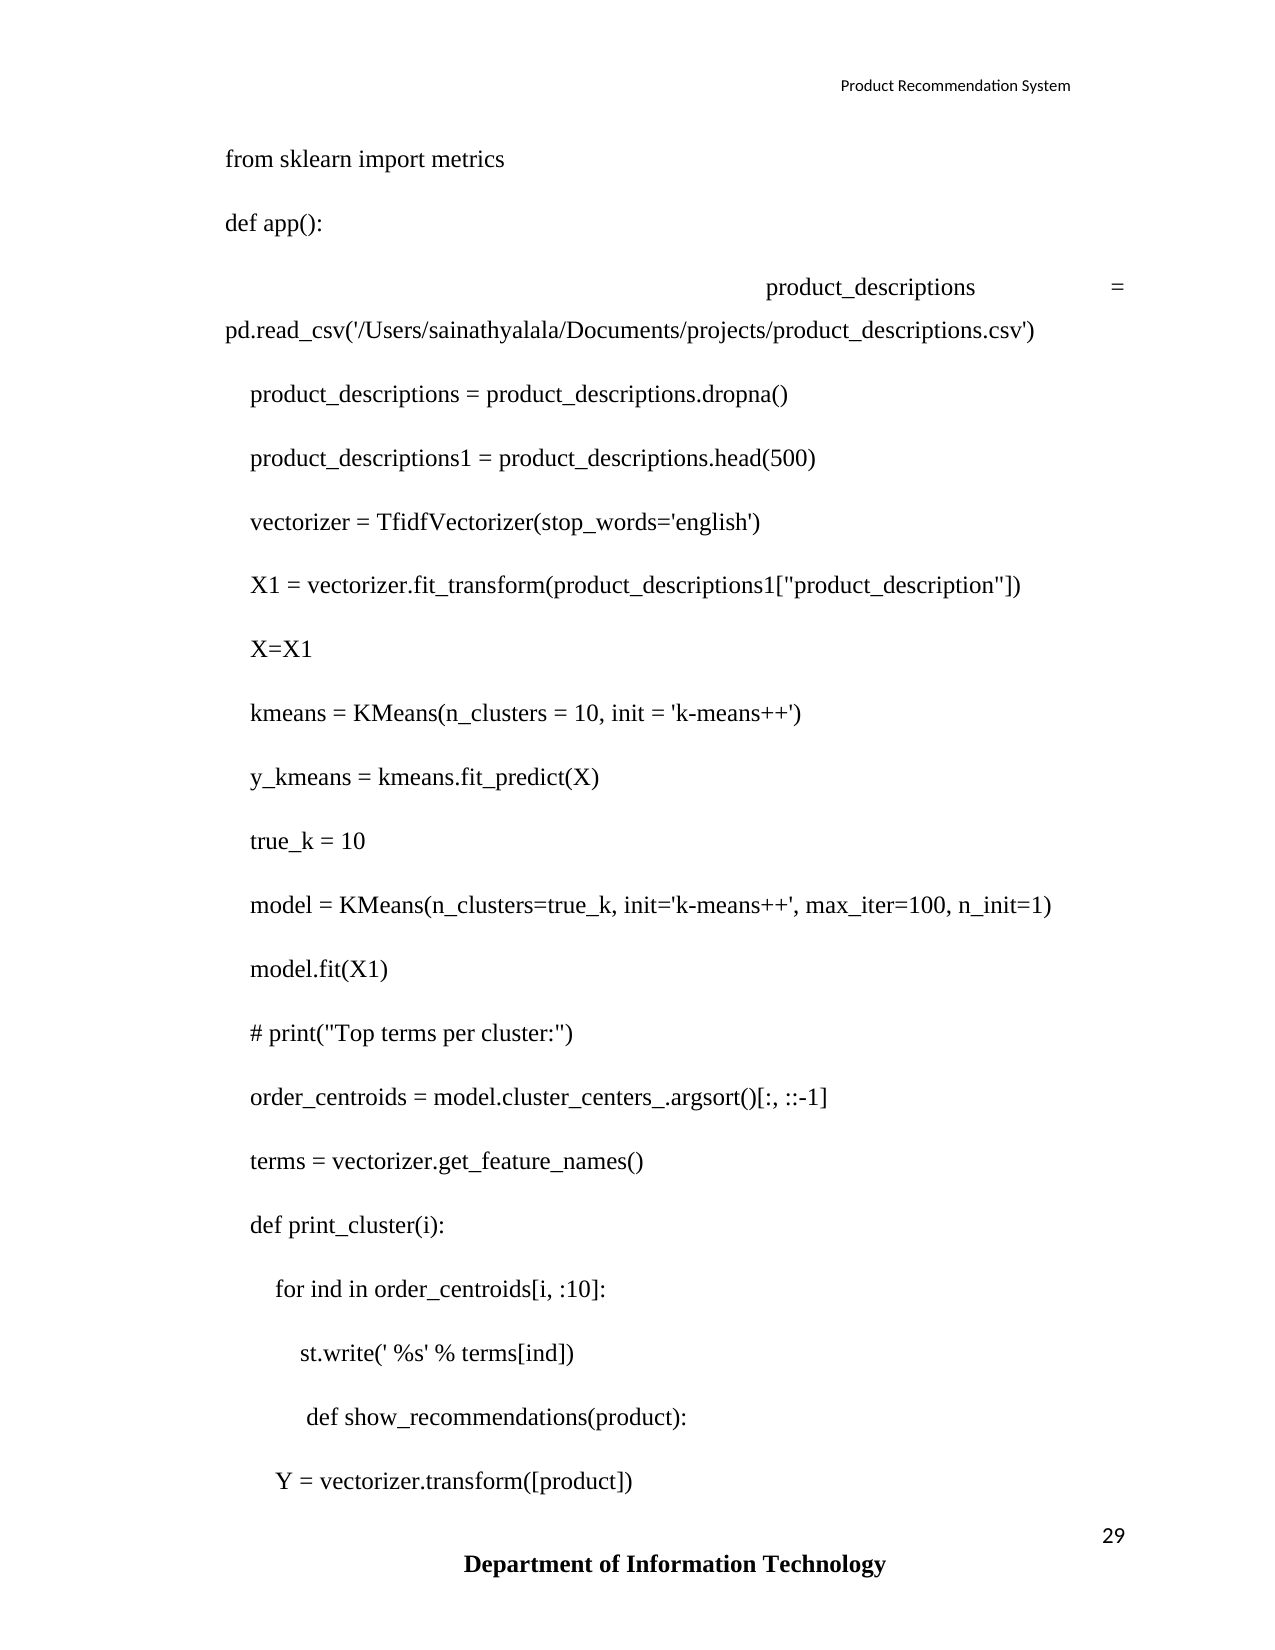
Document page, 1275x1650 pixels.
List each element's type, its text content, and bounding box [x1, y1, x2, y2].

text kmeans = KMeans(n_clusters = 10, init = 'k-means++') [225, 698, 1125, 727]
text y_kmeans = kmeans.fit_predict(X) [225, 762, 1125, 791]
text Y = vectorizer.transform([product]) [225, 1466, 1125, 1495]
text # print("Top terms per cluster:") [225, 1018, 1125, 1047]
text product_descriptions = pd.read_csv('/Users/sainathyalala/Documents/projects/product_descriptions.csv') [225, 272, 1125, 343]
text product_descriptions = product_descriptions.dropna() [225, 379, 1125, 407]
text for ind in order_centroids[i, :10]: [225, 1274, 1125, 1303]
text model = KMeans(n_clusters=true_k, init='k-means++', max_iter=100, n_init=1) [225, 890, 1125, 919]
text model.fit(X1) [225, 954, 1125, 983]
text st.write(' %s' % terms[ind]) [225, 1338, 1125, 1367]
text def print_cluster(i): [225, 1210, 1125, 1239]
text def show_recommendations(product): [225, 1402, 1125, 1431]
text terms = vectorizer.get_feature_names() [225, 1146, 1125, 1175]
text X1 = vectorizer.fit_transform(product_descriptions1["product_description"]) [225, 571, 1125, 599]
text true_k = 10 [225, 826, 1125, 855]
text X=X1 [225, 634, 1125, 663]
text product_descriptions1 = product_descriptions.head(500) [225, 443, 1125, 471]
text order_centroids = model.cluster_centers_.argsort()[:, ::-1] [225, 1082, 1125, 1111]
text def app(): [225, 208, 1125, 236]
text from sklearn import metrics [225, 144, 1125, 172]
text vectorizer = TfidfVectorizer(stop_words='english') [225, 507, 1125, 535]
